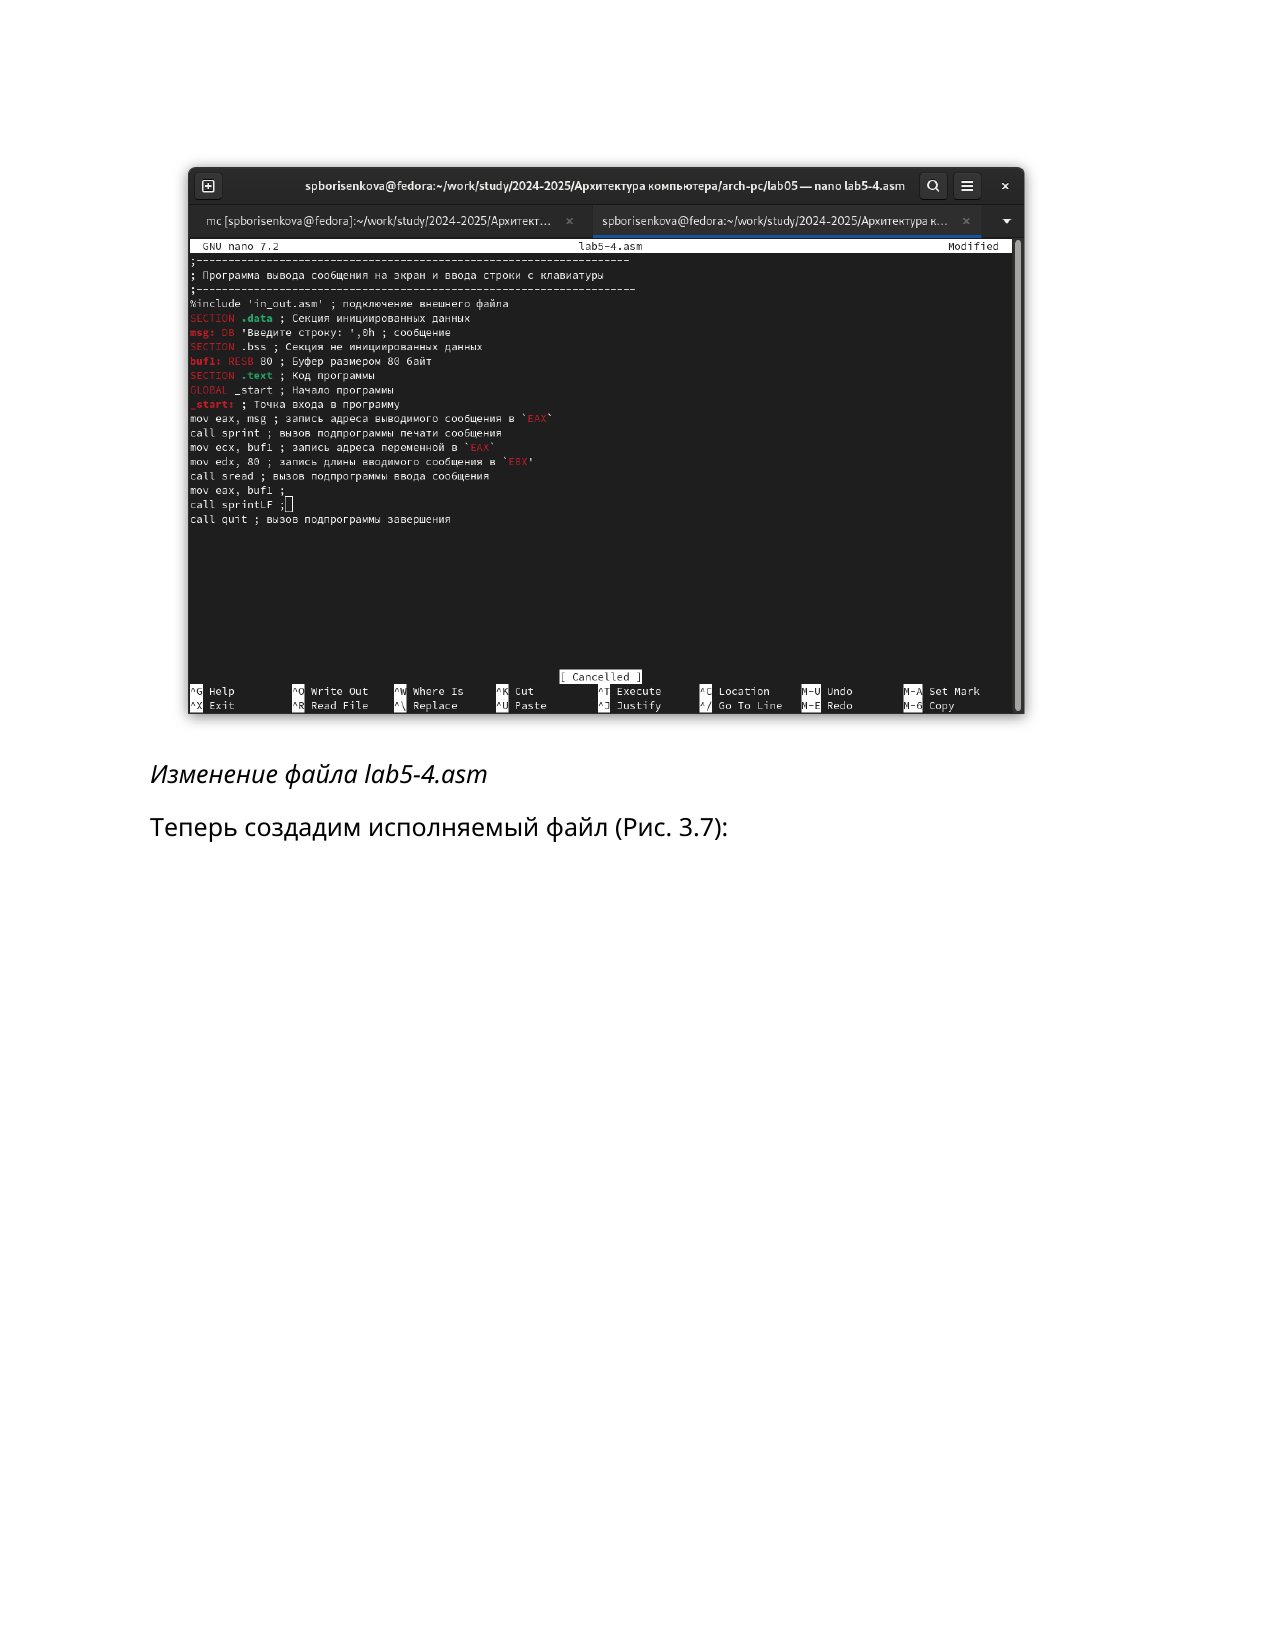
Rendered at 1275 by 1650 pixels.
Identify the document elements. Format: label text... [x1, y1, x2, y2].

picture [168, 150, 1044, 736]
text Изменение файла lab5-4.asm [150, 756, 1125, 790]
text Теперь создадим исполняемый файл (Рис. 3.7): [150, 809, 1125, 843]
